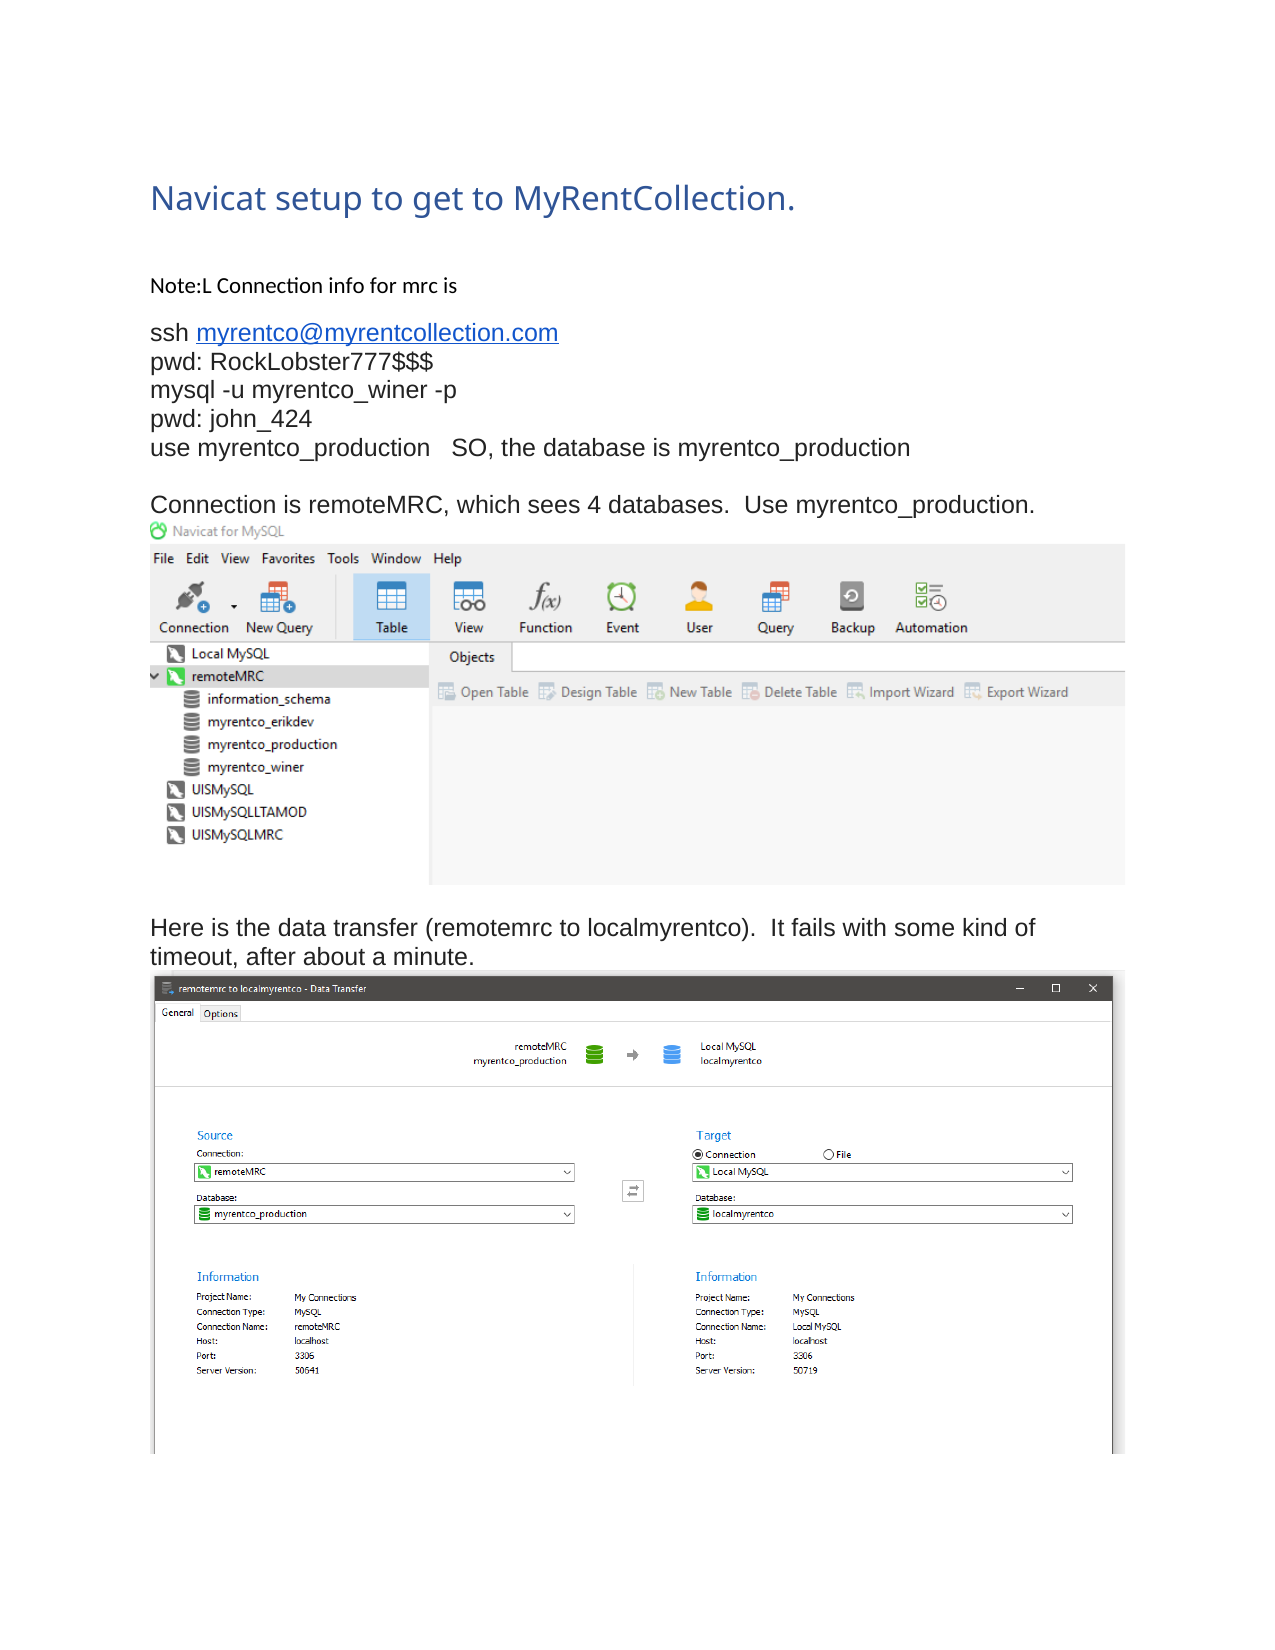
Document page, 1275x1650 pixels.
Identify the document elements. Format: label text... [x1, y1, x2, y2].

text Here is the data transfer (remotemrc to localmyrentco). It fails with some kind of timeout, after about a minute. [150, 913, 1125, 970]
text Note:L Connection info for mrc is [150, 271, 1125, 299]
subtitle Navicat setup to get to MyRentCollection. [150, 175, 1125, 220]
text Connection is remoteMRC, which sees 4 databases. Use myrentco_production. [150, 490, 1125, 518]
text pwd: john_424 [150, 404, 1125, 433]
text ssh myrentco@myrentcollection.com [150, 318, 1125, 346]
text pwd: RockLobster777$$$ [150, 346, 1125, 375]
text use myrentco_production SO, the database is myrentco_production [150, 433, 1125, 461]
text mysql -u myrentco_winer -p [150, 375, 1125, 404]
picture [150, 970, 1125, 1454]
picture [150, 518, 1125, 885]
